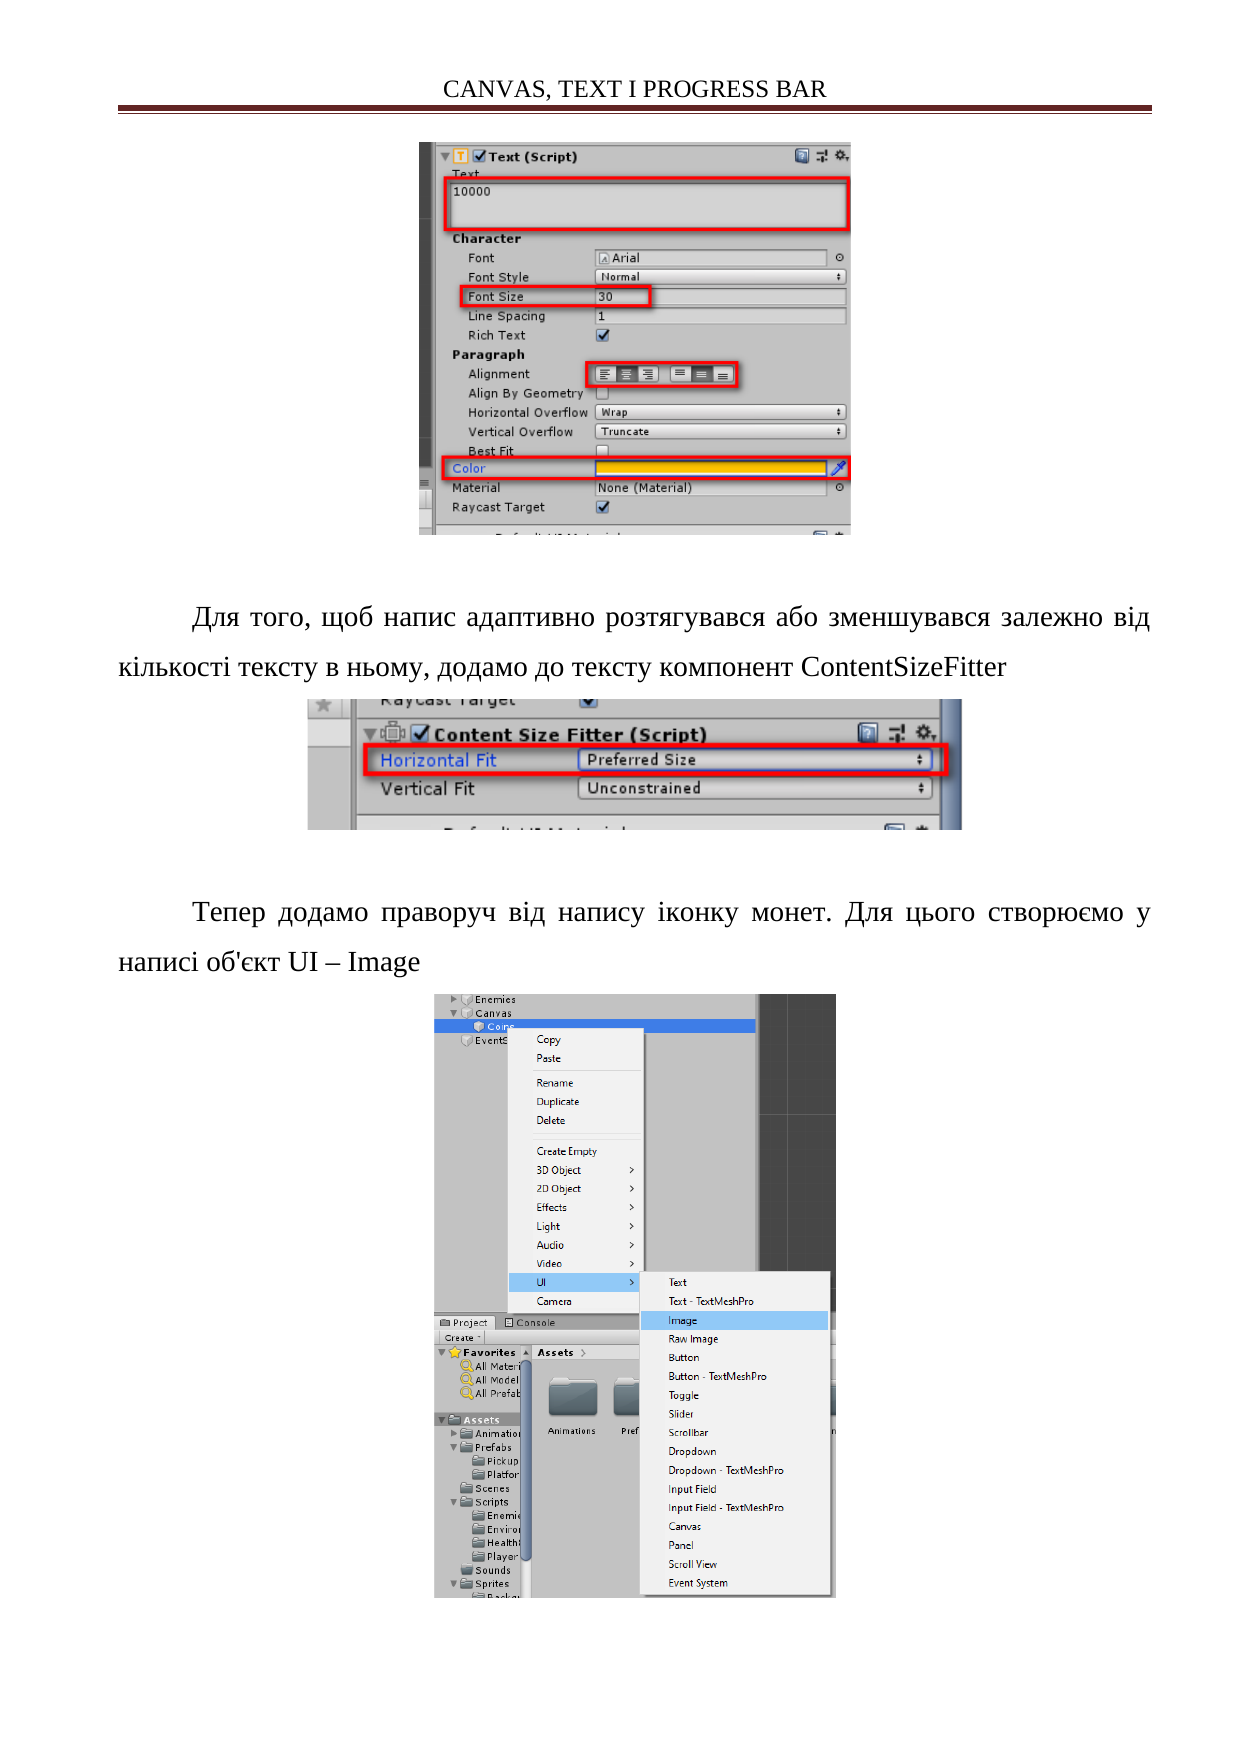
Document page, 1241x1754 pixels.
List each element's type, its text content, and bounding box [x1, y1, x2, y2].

text Тепер додамо праворуч від напису іконку монет. Для цього створюємо у написі об'єкт UI – Image [118, 894, 1152, 978]
picture [419, 142, 851, 535]
text Для того, щоб напис адаптивно розтягувався або зменшувався залежно від кількості тексту в ньому, додамо до тексту компонент ContentSizeFitter [118, 599, 1152, 683]
picture [307, 699, 963, 830]
picture [434, 994, 836, 1598]
